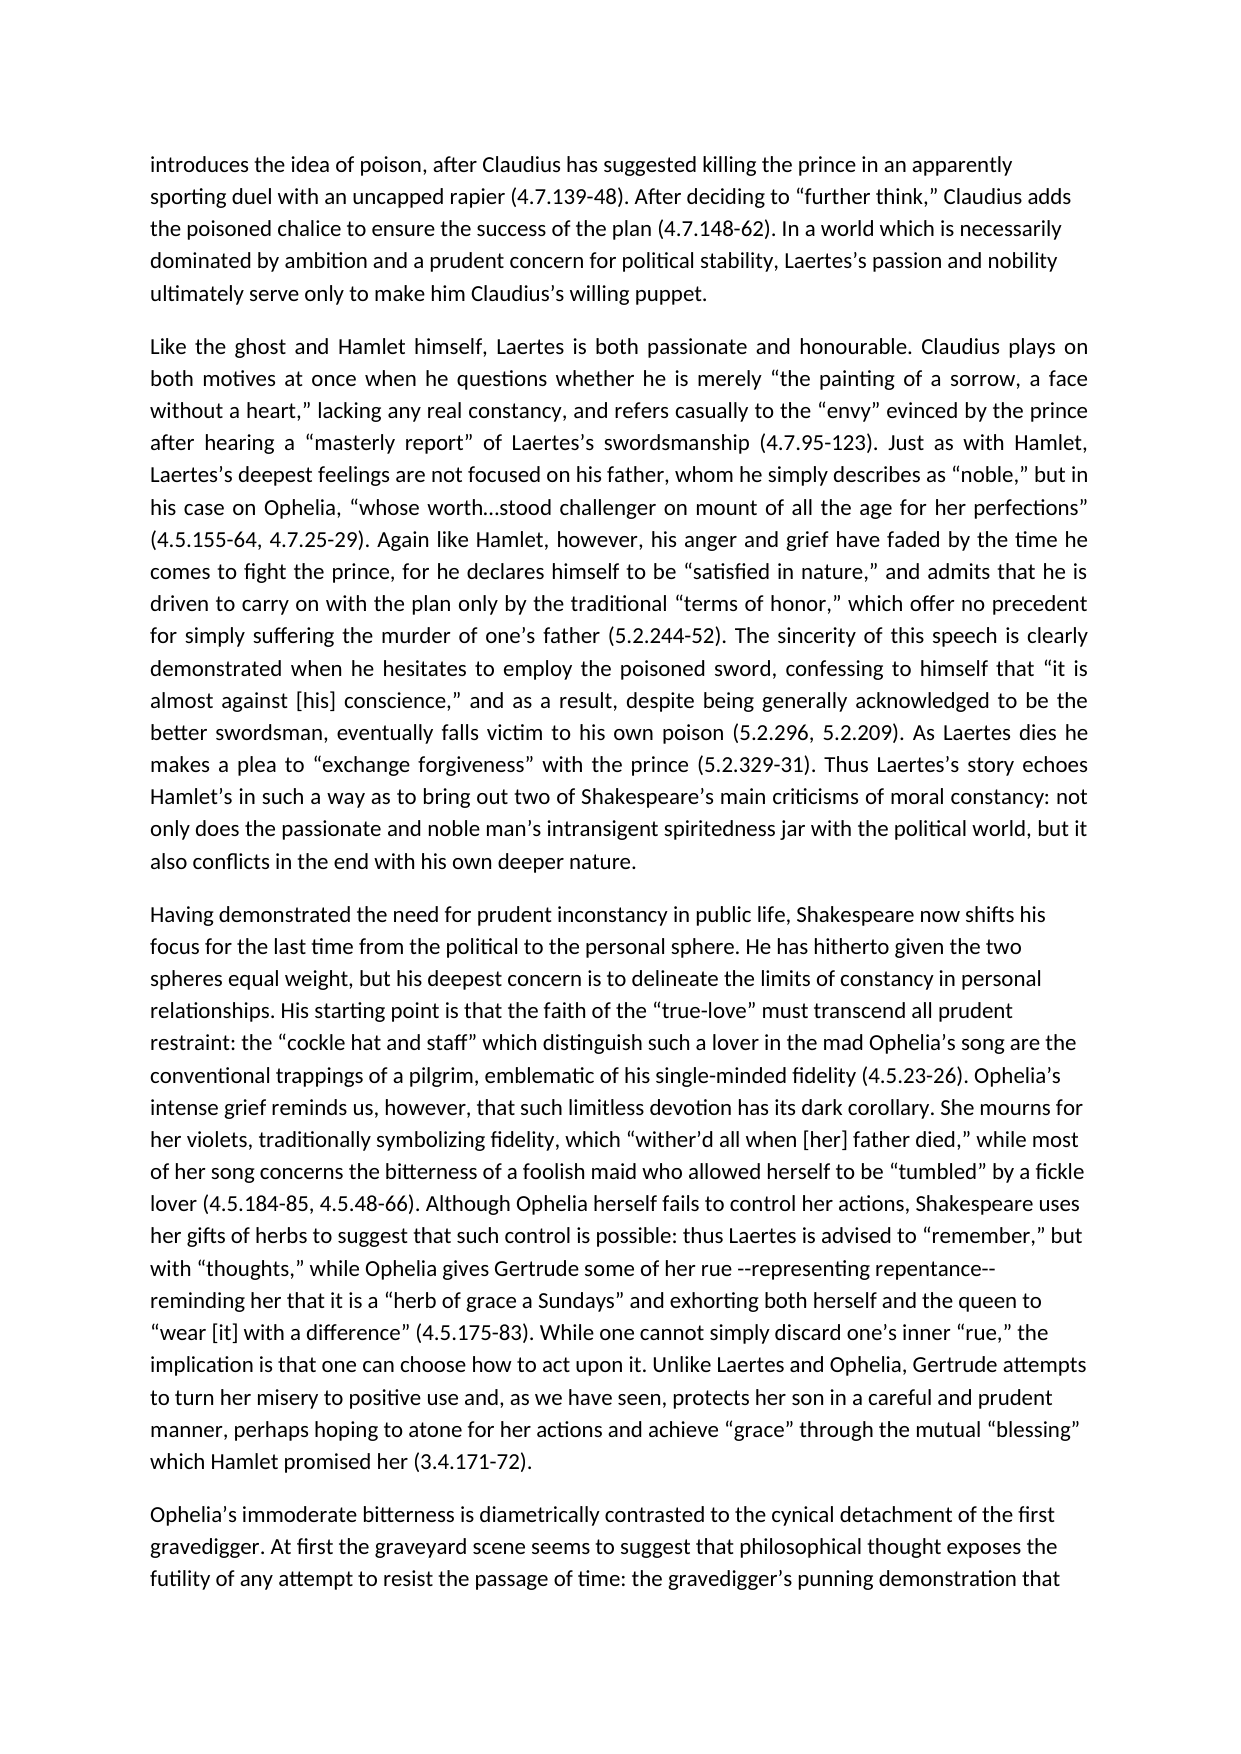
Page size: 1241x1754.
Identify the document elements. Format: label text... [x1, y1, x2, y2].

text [150, 1500, 1090, 1592]
text Like the ghost and Hamlet himself, Laertes is both passionate and honourable. Claudius plays on both motives at once when he questions whether he is merely “the painting of a sorrow, a face without a heart,” lacking any real constancy, and refers casually to the “envy” evinced by the prince after hearing a “masterly report” of Laertes’s swordsmanship (4.7.95-123). Just as with Hamlet, Laertes’s deepest feelings are not focused on his father, whom he simply describes as “noble,” but in his case on Ophelia, “whose worth…stood challenger on mount of all the age for her perfections” (4.5.155-64, 4.7.25-29). Again like Hamlet, however, his anger and grief have faded by the time he comes to fight the prince, for he declares himself to be “satisfied in nature,” and admits that he is driven to carry on with the plan only by the traditional “terms of honor,” which offer no precedent for simply suffering the murder of one’s father (5.2.244-52). The sincerity of this speech is clearly demonstrated when he hesitates to employ the poisoned sword, confessing to himself that “it is almost against [his] conscience,” and as a result, despite being generally acknowledged to be the better swordsman, eventually falls victim to his own poison (5.2.296, 5.2.209). As Laertes dies he makes a plea to “exchange forgiveness” with the prince (5.2.329-31). Thus Laertes’s story echoes Hamlet’s in such a way as to bring out two of Shakespeare’s main criticisms of moral constancy: not only does the passionate and noble man’s intransigent spiritedness jar with the political world, but it also conflicts in the end with his own deeper nature. [150, 332, 1090, 875]
text Having demonstrated the need for prudent inconstancy in public life, Shakespeare now shifts his focus for the last time from the political to the personal sphere. He has hitherto given the two spheres equal weight, but his deepest concern is to delineate the limits of constancy in personal relationships. His starting point is that the faith of the “true-love” must transcend all prudent restraint: the “cockle hat and staff” which distinguish such a lover in the mad Ophelia’s song are the conventional trappings of a pilgrim, emblematic of his single-minded fidelity (4.5.23-26). Ophelia’s intense grief reminds us, however, that such limitless devotion has its dark corollary. She mourns for her violets, traditionally symbolizing fidelity, which “wither’d all when [her] father died,” while most of her song concerns the bitterness of a foolish maid who allowed herself to be “tumbled” by a fickle lover (4.5.184-85, 4.5.48-66). Although Ophelia herself fails to control her actions, Shakespeare uses her gifts of herbs to suggest that such control is possible: thus Laertes is advised to “remember,” but with “thoughts,” while Ophelia gives Gertrude some of her rue --representing repentance-- reminding her that it is a “herb of grace a Sundays” and exhorting both herself and the queen to “wear [it] with a difference” (4.5.175-83). While one cannot simply discard one’s inner “rue,” the implication is that one can choose how to act upon it. Unlike Laertes and Ophelia, Gertrude attempts to turn her misery to positive use and, as we have seen, protects her son in a careful and prudent manner, perhaps hoping to atone for her actions and achieve “grace” through the mutual “blessing” which Hamlet promised her (3.4.171-72). [150, 900, 1090, 1475]
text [150, 150, 1090, 307]
